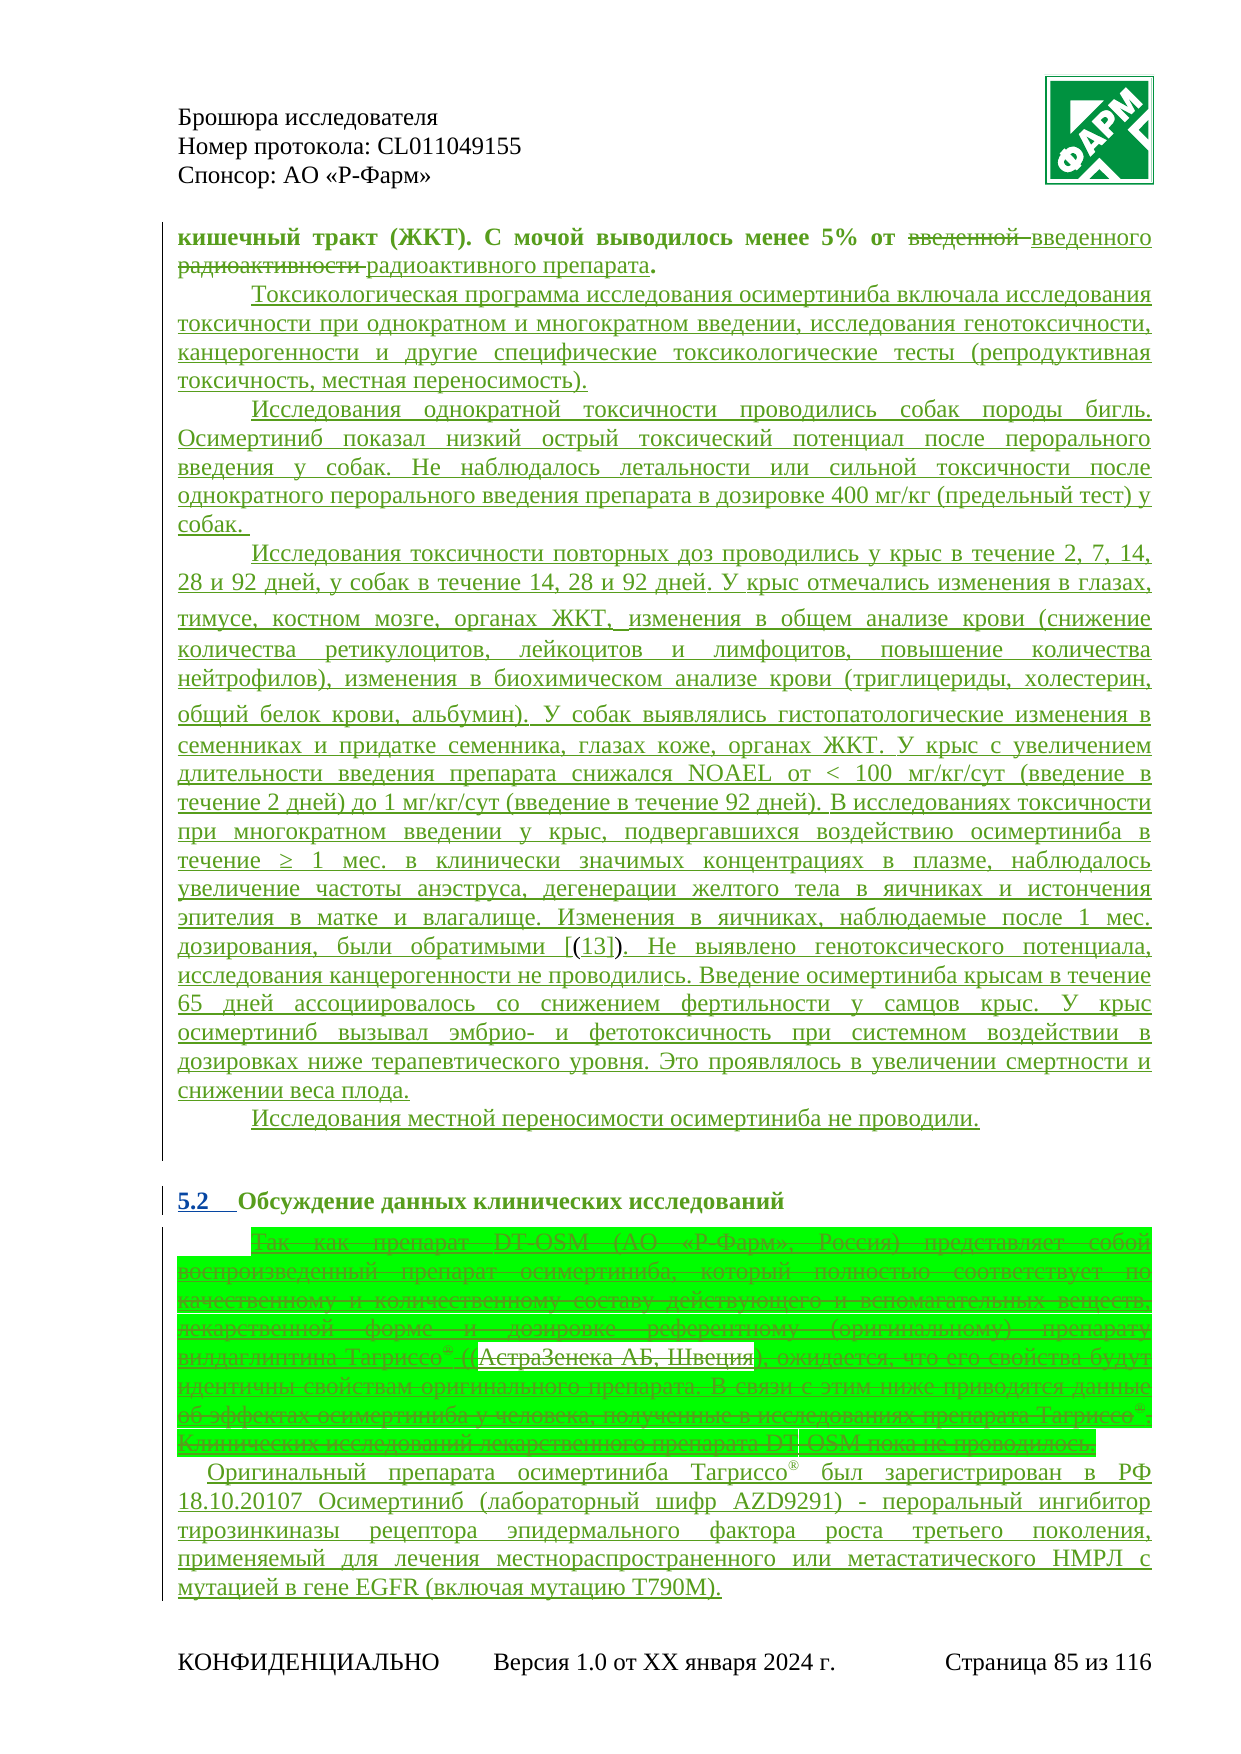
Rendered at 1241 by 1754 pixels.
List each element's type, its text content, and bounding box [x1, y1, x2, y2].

subtitle Обсуждение данных клинических исследований [177, 1186, 1152, 1215]
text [177, 222, 1152, 279]
